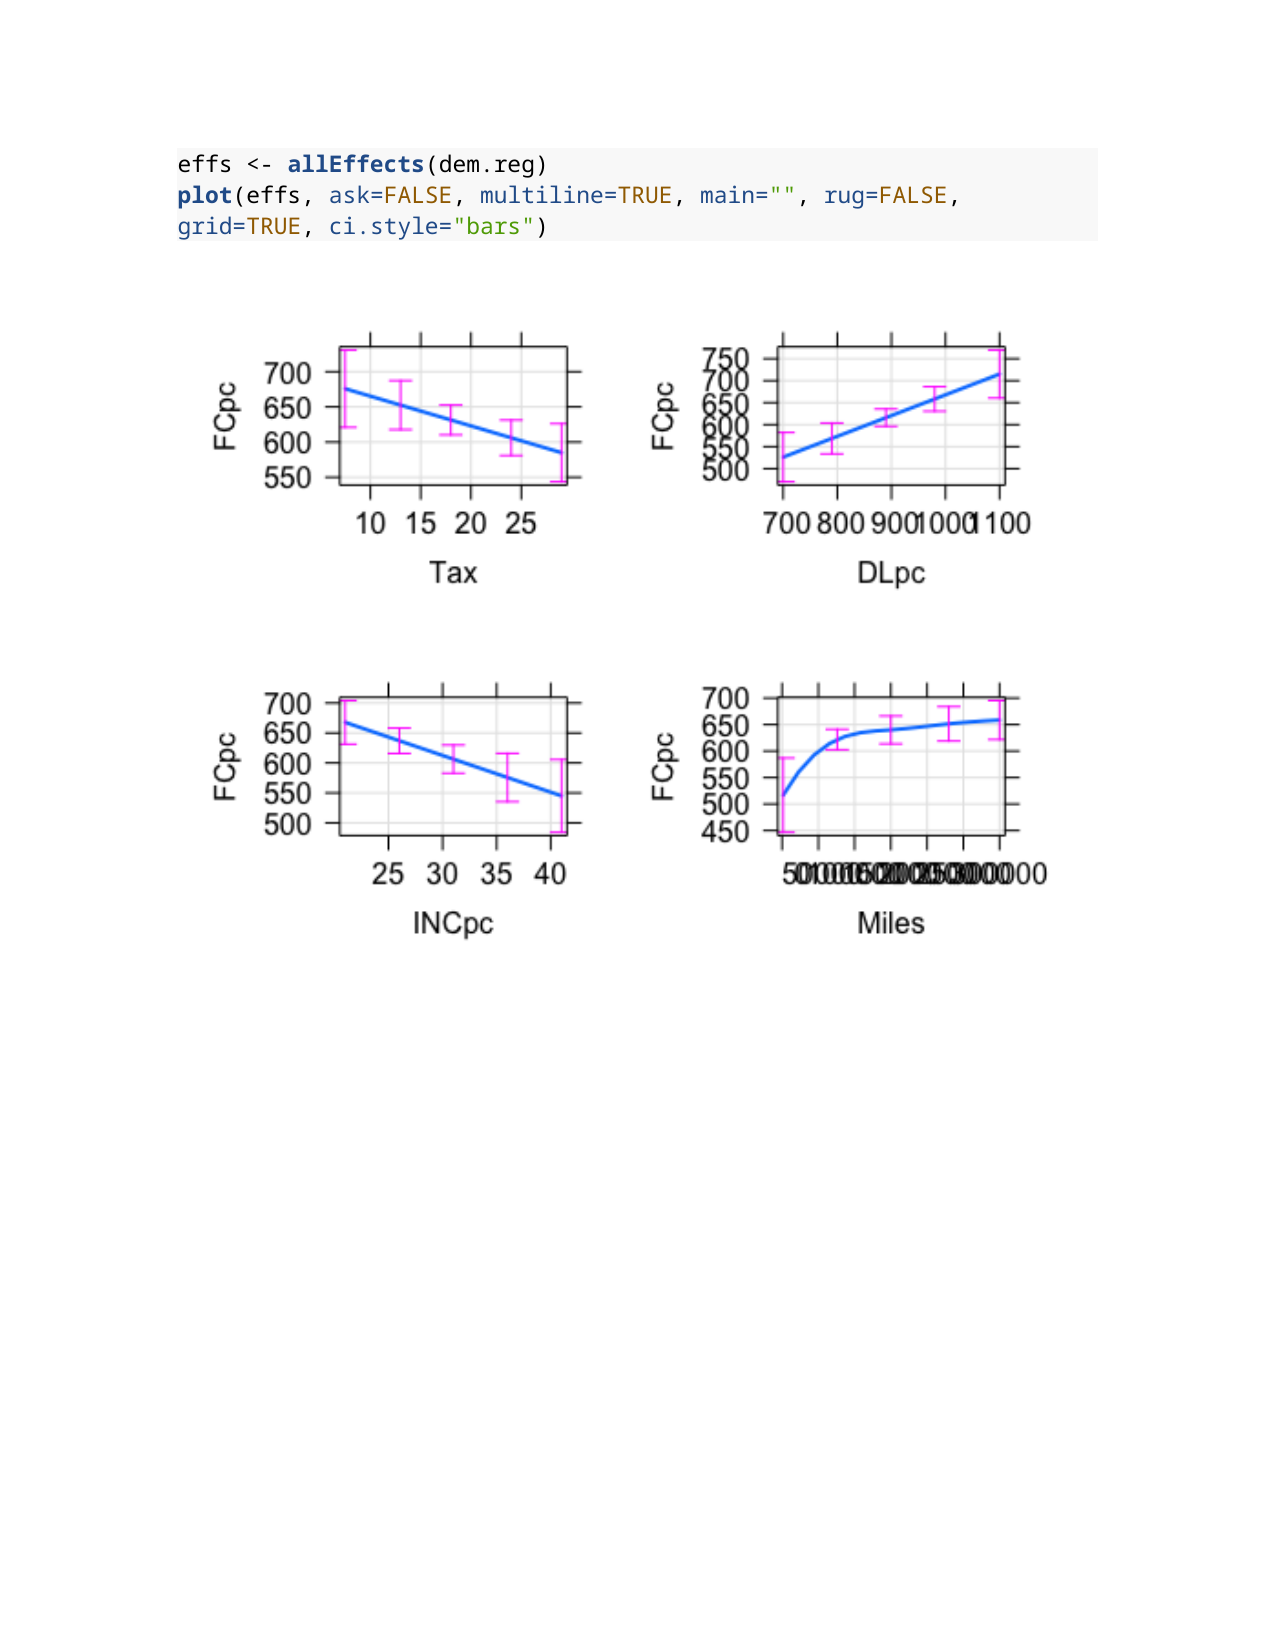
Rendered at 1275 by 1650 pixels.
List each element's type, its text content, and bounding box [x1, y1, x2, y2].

picture [200, 262, 1075, 963]
